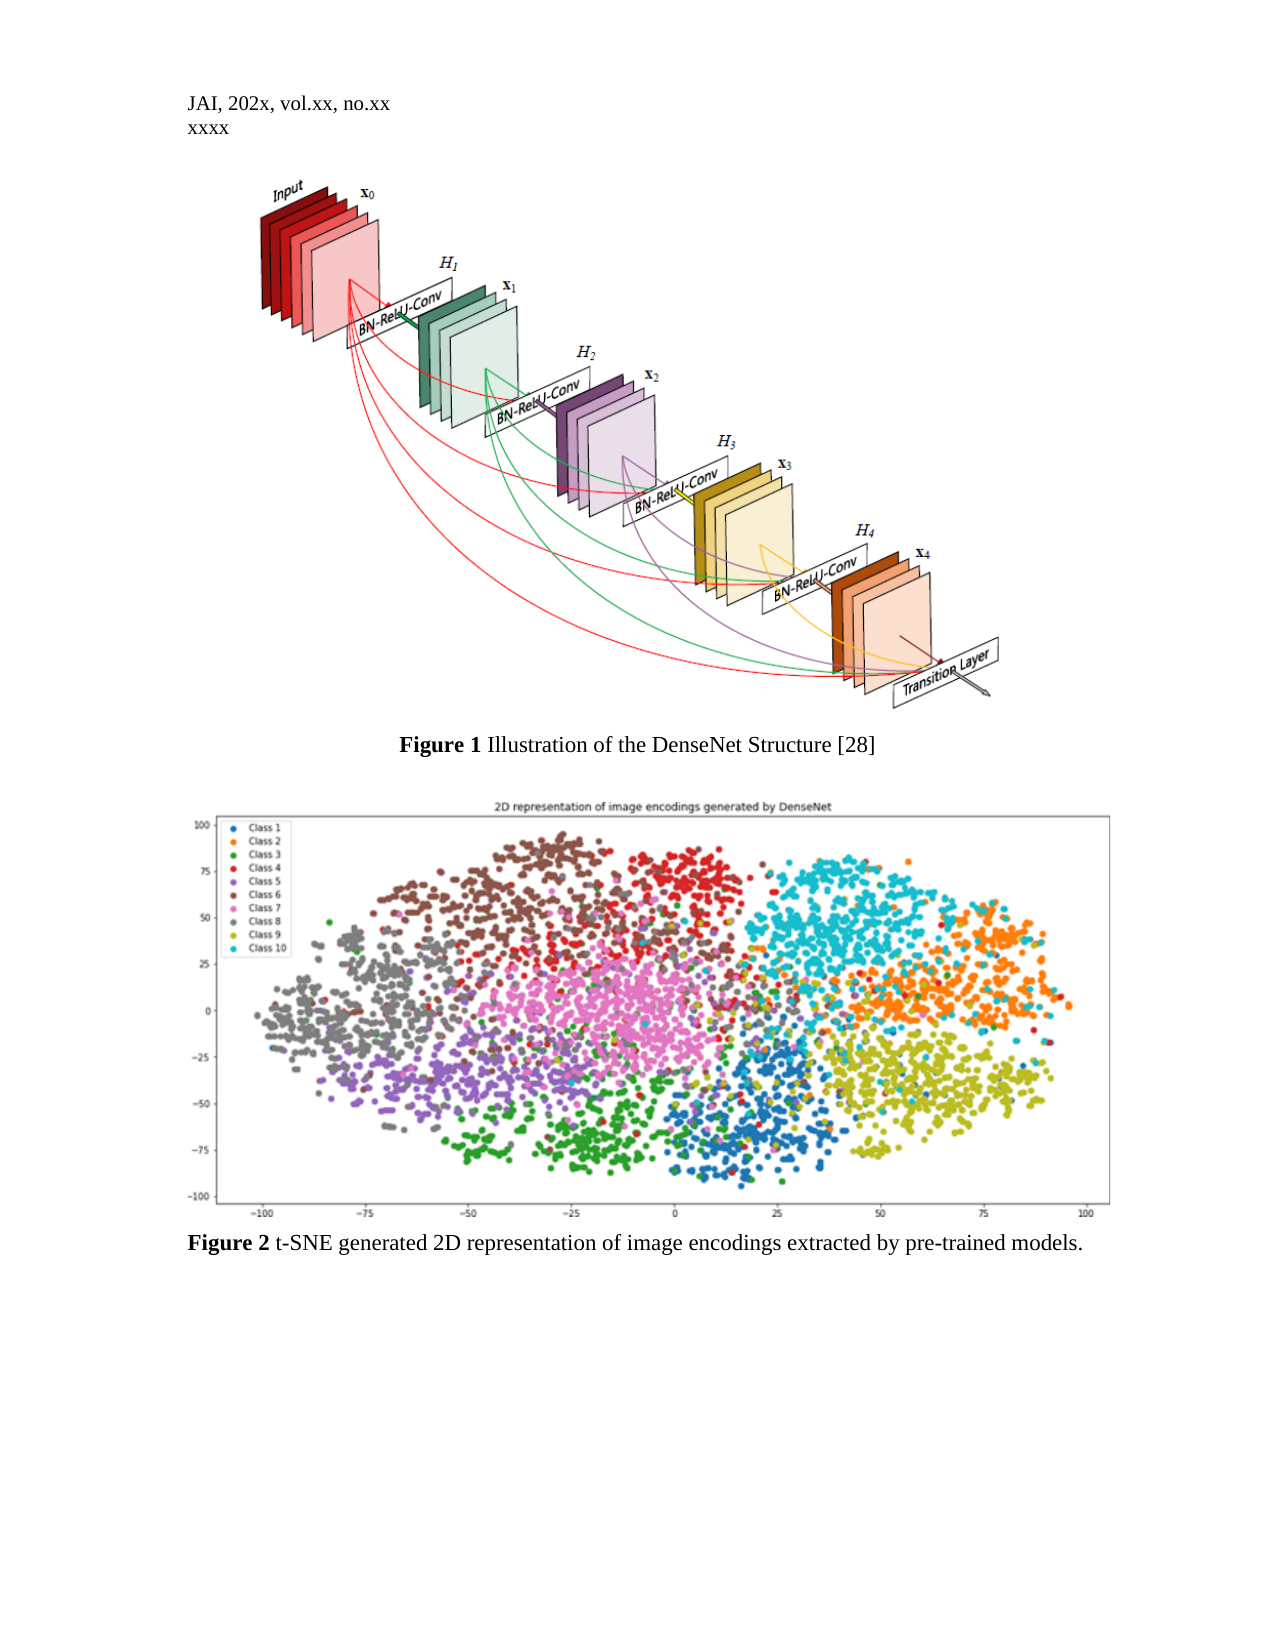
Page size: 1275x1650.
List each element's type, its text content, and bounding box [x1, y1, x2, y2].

picture [227, 150, 1048, 719]
picture [187, 802, 1111, 1217]
